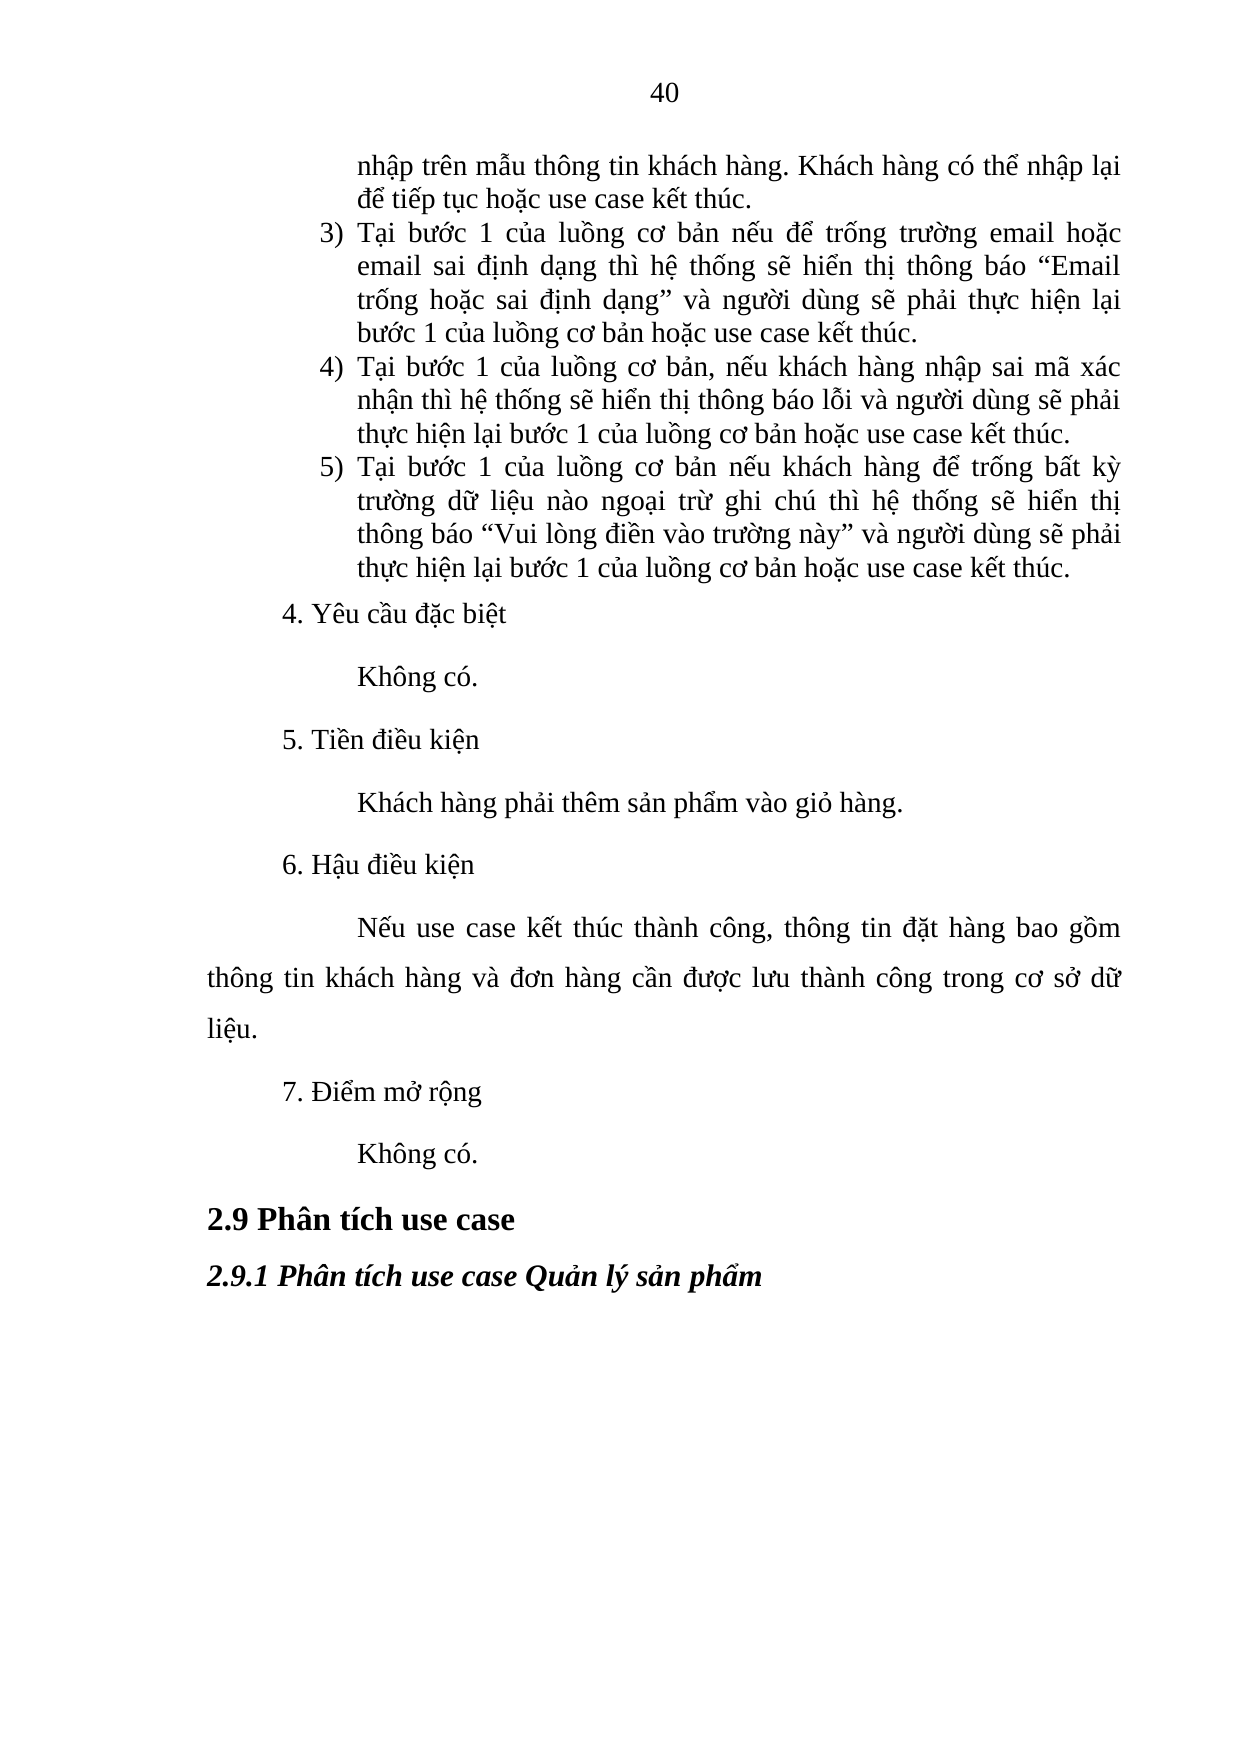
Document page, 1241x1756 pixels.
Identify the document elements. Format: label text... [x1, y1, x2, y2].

text 7. Điểm mở rộng [207, 1074, 1122, 1107]
list Tại bước 1 của luồng cơ bản nếu khách hàng để trống bất kỳ trường dữ liệu nào ngoại trừ ghi chú thì hệ thống sẽ hiển thị thông báo “Vui lòng điền vào trường này” và người dùng sẽ phải thực hiện lại bước 1 của luồng cơ bản hoặc use case kết thúc. [319, 449, 1122, 584]
text 4. Yêu cầu đặc biệt [207, 596, 1122, 630]
list Tại bước 1 của luồng cơ bản, nếu khách hàng nhập sai mã xác nhận thì hệ thống sẽ hiển thị thông báo lỗi và người dùng sẽ phải thực hiện lại bước 1 của luồng cơ bản hoặc use case kết thúc. [319, 349, 1122, 449]
text 6. Hậu điều kiện [207, 847, 1122, 881]
text Nếu use case kết thúc thành công, thông tin đặt hàng bao gồm thông tin khách hàng và đơn hàng cần được lưu thành công trong cơ sở dữ liệu. [207, 910, 1122, 1044]
subtitle Phân tích use case [207, 1199, 1122, 1238]
text Không có. [207, 659, 1122, 693]
text 5. Tiền điều kiện [207, 722, 1122, 755]
text Khách hàng phải thêm sản phẩm vào giỏ hàng. [207, 785, 1122, 818]
list Tại bước 1 của luồng cơ bản nếu để trống trường email hoặc email sai định dạng thì hệ thống sẽ hiển thị thông báo “Email trống hoặc sai định dạng” và người dùng sẽ phải thực hiện lại bước 1 của luồng cơ bản hoặc use case kết thúc. [319, 215, 1122, 349]
subtitle Phân tích use case Quản lý sản phẩm [207, 1257, 1122, 1293]
text Không có. [207, 1137, 1122, 1170]
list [319, 148, 1122, 215]
